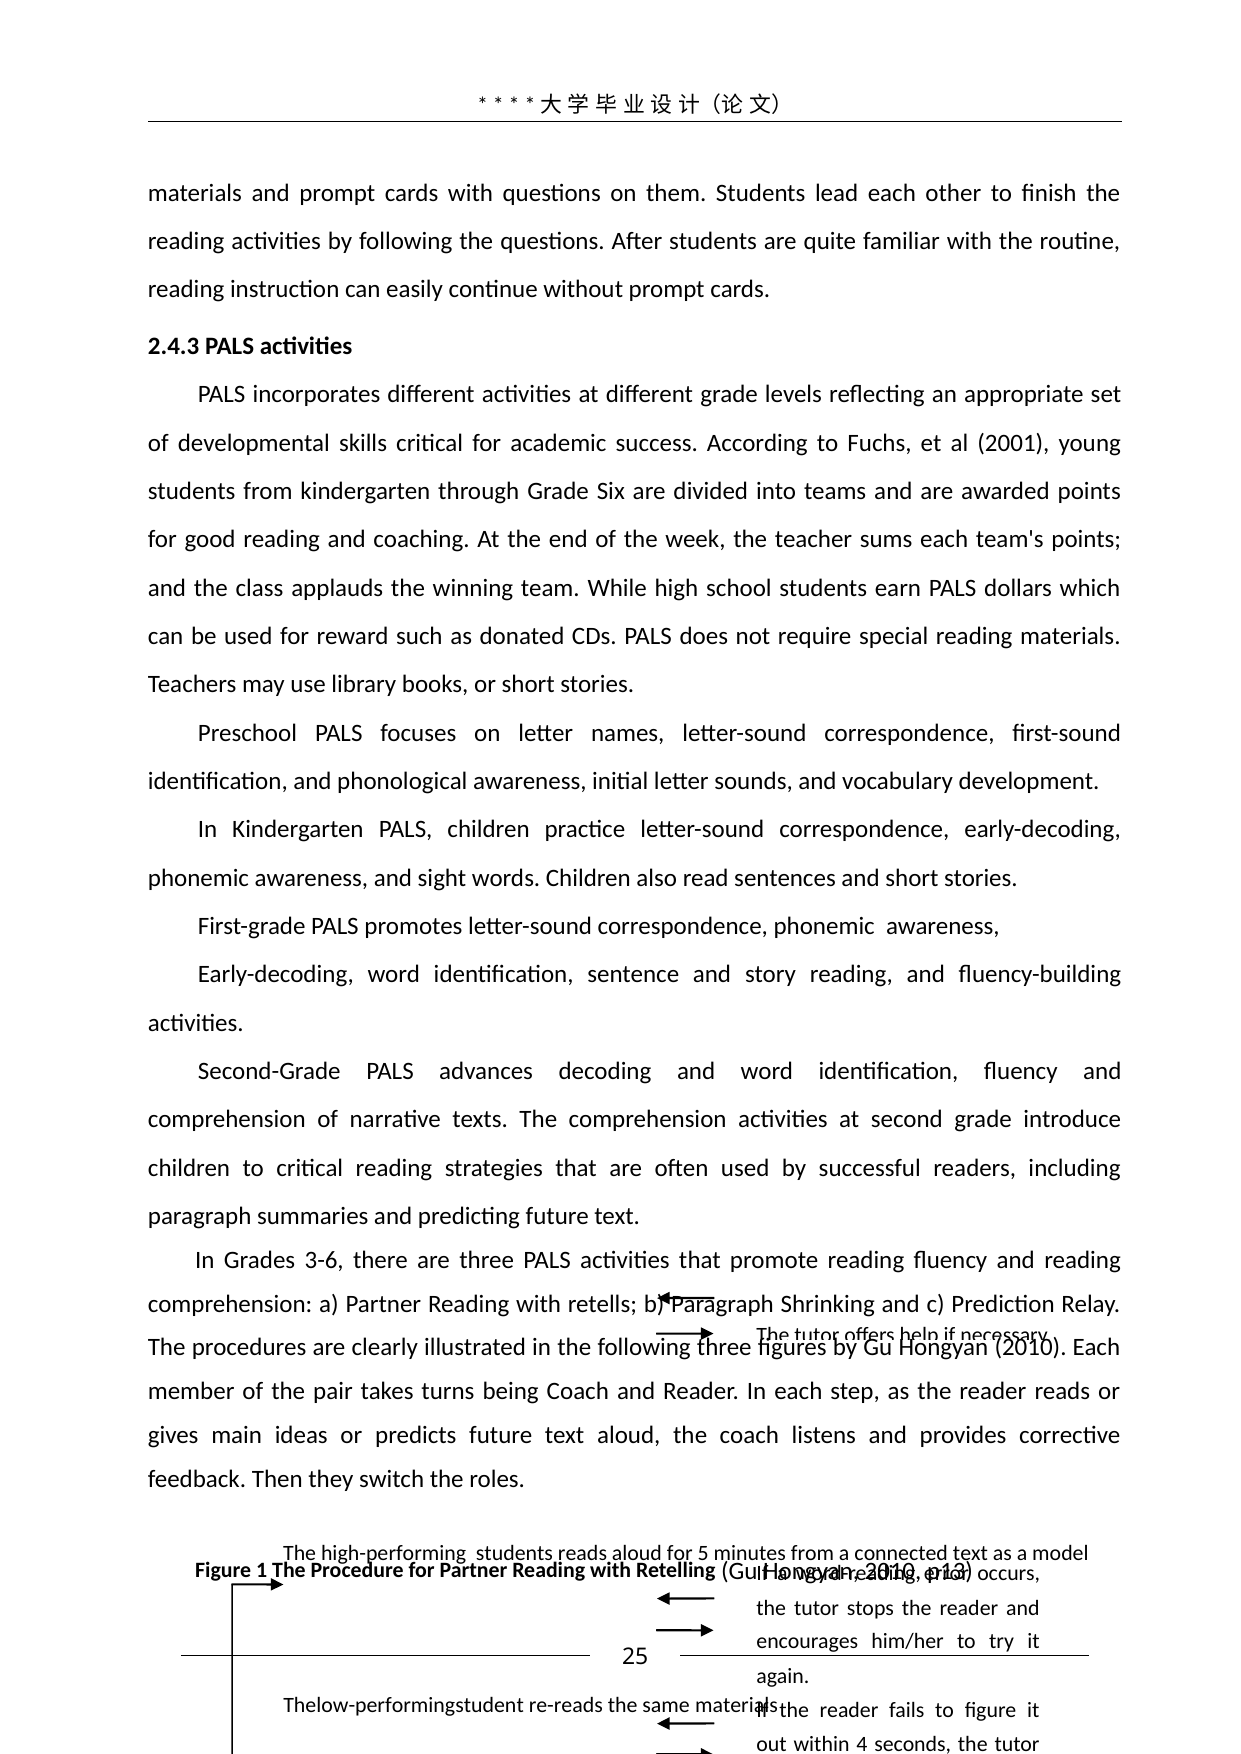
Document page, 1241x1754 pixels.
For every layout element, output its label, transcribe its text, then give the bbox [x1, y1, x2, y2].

text Preschool PALS focuses on letter names, letter-sound correspondence, first-sound identification, and phonological awareness, initial letter sounds, and vocabulary development. [148, 699, 1122, 796]
text Early-decoding, word identification, sentence and story reading, and fluency-building activities. [148, 941, 1122, 1037]
text In Kindergarten PALS, children practice letter-sound correspondence, early-decoding, phonemic awareness, and sight words. Children also read sentences and short stories. [148, 796, 1122, 892]
text Second-Grade PALS advances decoding and word identification, fluency and comprehension of narrative texts. The comprehension activities at second grade introduce children to critical reading strategies that are often used by successful readers, including paragraph summaries and predicting future text. [148, 1037, 1122, 1231]
text PALS incorporates different activities at different grade levels reflecting an appropriate set of developmental skills critical for academic success. According to Fuchs, et al (2001), young students from kindergarten through Grade Six are divided into teams and are awarded points for good reading and coaching. At the end of the week, the teacher sums each team's points; and the class applauds the winning team. While high school students earn PALS dollars which can be used for reward such as donated CDs. PALS does not require special reading materials. Teachers may use library books, or short stories. [148, 361, 1122, 699]
text First-grade PALS promotes letter-sound correspondence, phonemic awareness, [148, 892, 1122, 941]
text Figure 1 The Procedure for Partner Reading with Retelling (Gu Hongyan, 2010, p13) [148, 1542, 1122, 1585]
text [148, 159, 1122, 304]
subtitle 2.4.3 PALS activities [148, 328, 1122, 361]
text In Grades 3-6, there are three PALS activities that promote reading fluency and reading comprehension: a) Partner Reading with retells; b) Paragraph Shrinking and c) Prediction Relay. The procedures are clearly illustrated in the following three figures by Gu Hongyan (2010). Each member of the pair takes turns being Coach and Reader. In each step, as the reader reads or gives main ideas or predicts future text aloud, the coach listens and provides corrective feedback. Then they switch the roles. [148, 1231, 1122, 1493]
